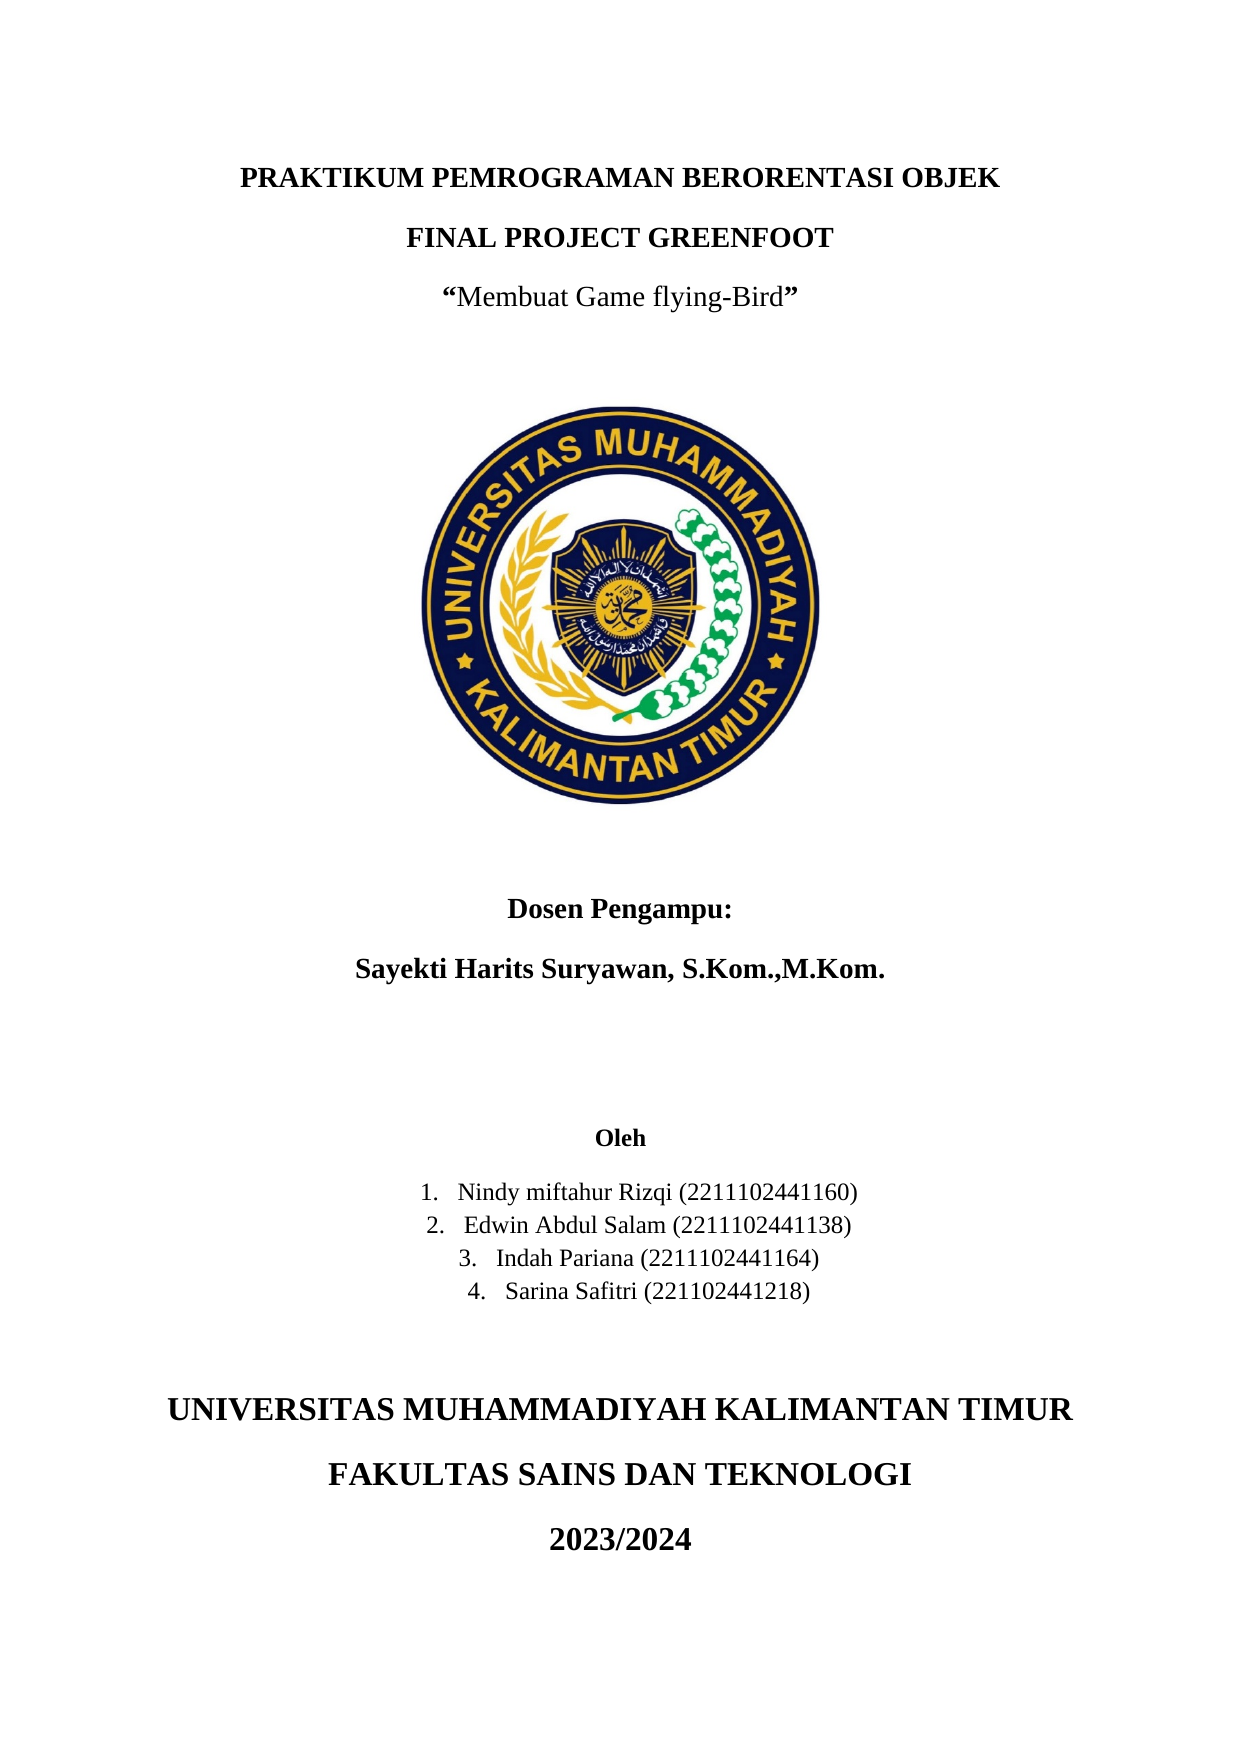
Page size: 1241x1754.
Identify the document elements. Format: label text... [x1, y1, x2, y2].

text PRAKTIKUM PEMROGRAMAN BERORENTASI OBJEK [150, 160, 1090, 194]
text FAKULTAS SAINS DAN TEKNOLOGI [150, 1454, 1090, 1493]
text FINAL PROJECT GREENFOOT [150, 220, 1090, 253]
picture [412, 397, 828, 813]
list Nindy miftahur Rizqi (2211102441160) [187, 1177, 1090, 1206]
text 2023/2024 [150, 1519, 1090, 1558]
text “Membuat Game flying-Bird” [150, 279, 1090, 313]
text Dosen Pengampu: [150, 891, 1090, 925]
text Oleh [150, 1123, 1090, 1152]
text UNIVERSITAS MUHAMMADIYAH KALIMANTAN TIMUR [150, 1389, 1090, 1428]
list Sarina Safitri (221102441218) [187, 1276, 1090, 1305]
list Indah Pariana (2211102441164) [187, 1243, 1090, 1272]
list Edwin Abdul Salam (2211102441138) [187, 1210, 1090, 1239]
text Sayekti Harits Suryawan, S.Kom.,M.Kom. [150, 951, 1090, 984]
